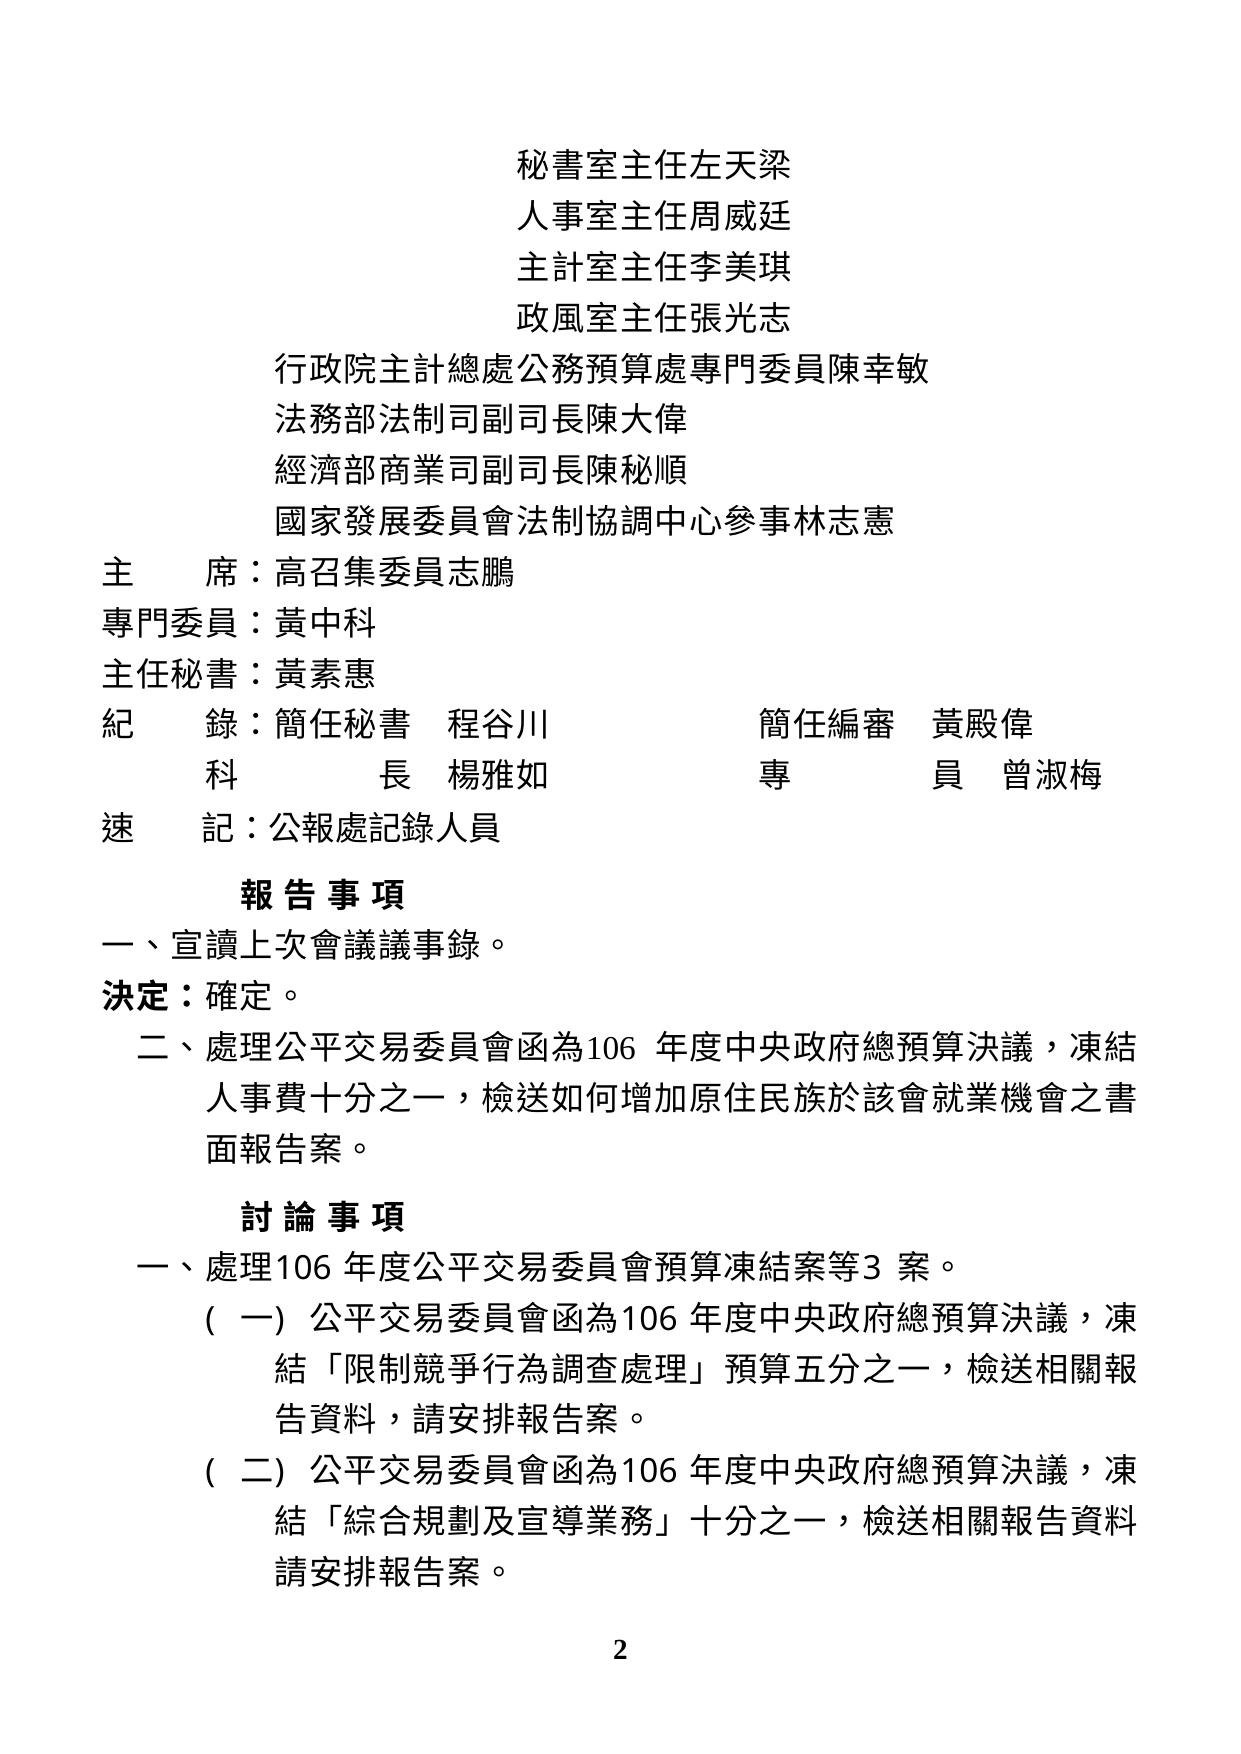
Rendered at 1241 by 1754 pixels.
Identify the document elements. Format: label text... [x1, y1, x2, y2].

text 速 記：公報處記錄人員 [101, 799, 1139, 851]
list 處理106年度公平交易委員會預算凍結案等3案。 [103, 1239, 1139, 1290]
text 經濟部商業司副司長陳秘順 [269, 443, 1139, 494]
text 主任秘書：黃素惠 [101, 646, 1109, 697]
list 宣讀上次會議議事錄。 [101, 918, 1139, 969]
text 討論事項 [240, 1187, 1139, 1239]
list 公平交易委員會函為106年度中央政府總預算決議，凍結「限制競爭行為調查處理」預算五分之一，檢送相關報告資料，請安排報告案。 [173, 1290, 1139, 1443]
text 行政院主計總處公務預算處專門委員陳幸敏 [269, 341, 1139, 392]
text 主 席：高召集委員志鵬 [101, 544, 1139, 595]
text 決定：確定。 [101, 969, 1139, 1020]
text 政風室主任張光志 [274, 290, 1139, 341]
text 秘書室主任左天梁 [274, 138, 1139, 189]
text 報告事項 [240, 866, 1139, 918]
list 處理公平交易委員會函為106年度中央政府總預算決議，凍結人事費十分之一，檢送如何增加原住民族於該會就業機會之書面報告案。 [102, 1020, 1139, 1172]
text 紀 錄：簡任秘書 程谷川 簡任編審 黃殿偉 [101, 697, 1139, 748]
text 人事室主任周威廷 [274, 189, 1139, 239]
text 法務部法制司副司長陳大偉 [269, 392, 1139, 443]
text 科 長 楊雅如 專 員 曾淑梅 [101, 748, 1139, 799]
text 專門委員：黃中科 [101, 595, 1109, 646]
text 主計室主任李美琪 [274, 239, 1139, 290]
list 公平交易委員會函為106年度中央政府總預算決議，凍結「綜合規劃及宣導業務」十分之一，檢送相關報告資料，請安排報告案。 [173, 1443, 1139, 1595]
text 國家發展委員會法制協調中心參事林志憲 [269, 494, 1139, 544]
